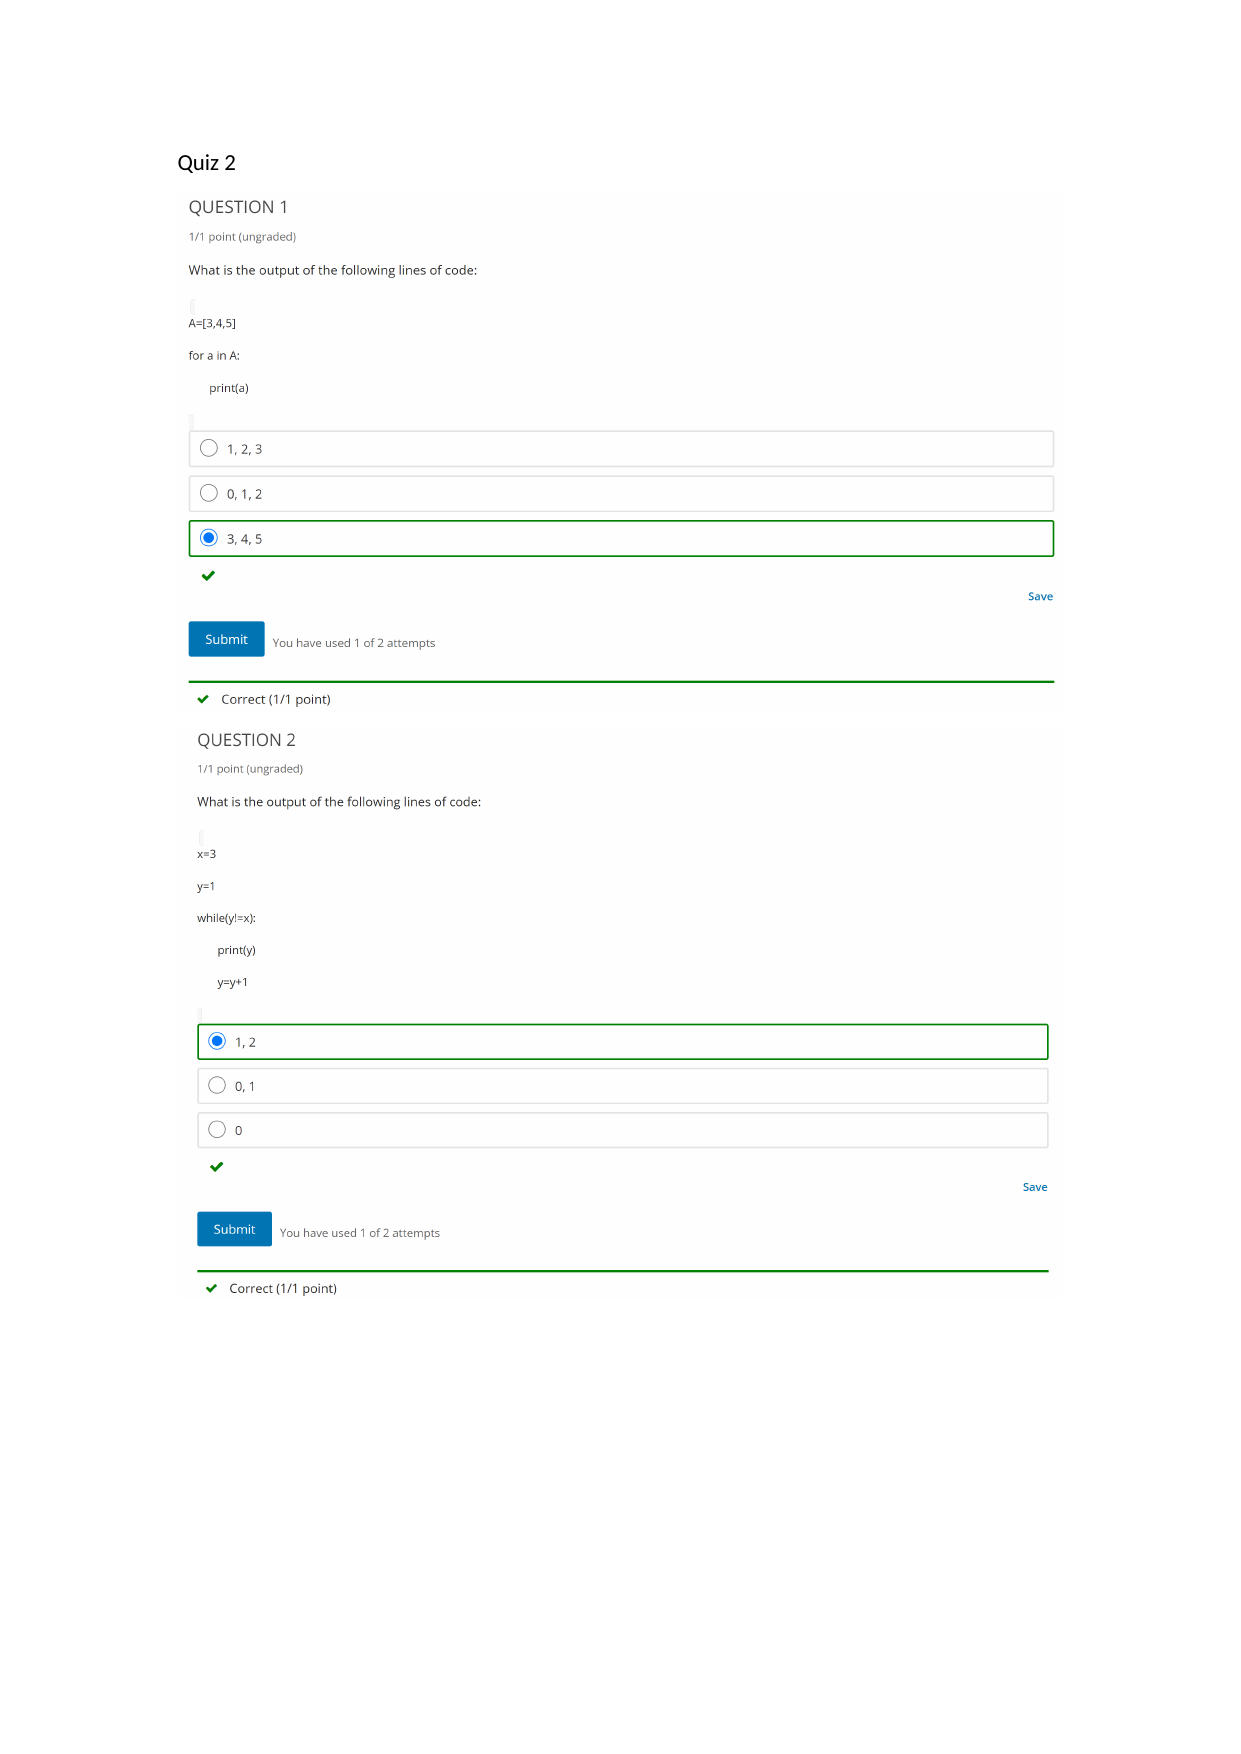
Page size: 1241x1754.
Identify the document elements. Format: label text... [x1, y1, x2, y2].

text Quiz 2 [177, 148, 1063, 176]
picture [177, 730, 1063, 1299]
picture [177, 194, 1063, 712]
